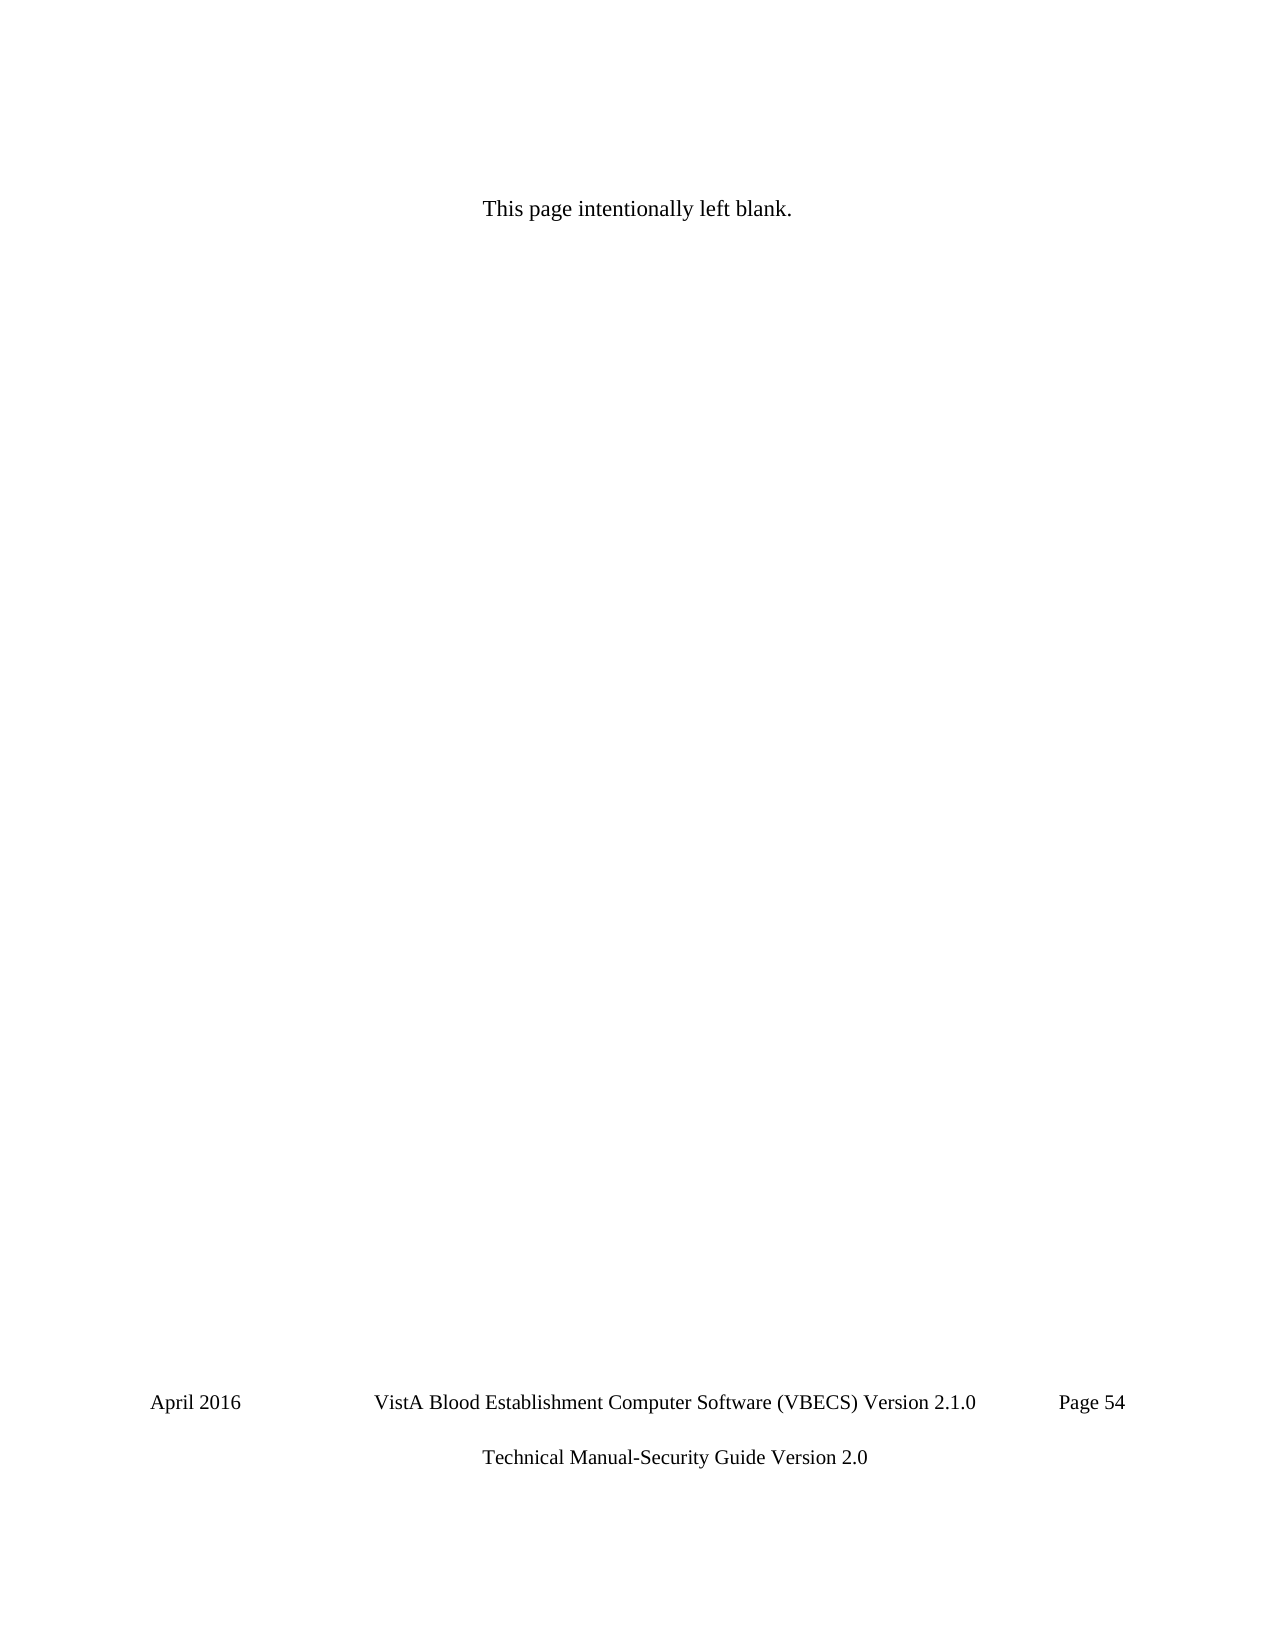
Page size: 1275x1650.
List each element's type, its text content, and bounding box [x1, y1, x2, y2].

text This page intentionally left blank. [150, 195, 1125, 221]
